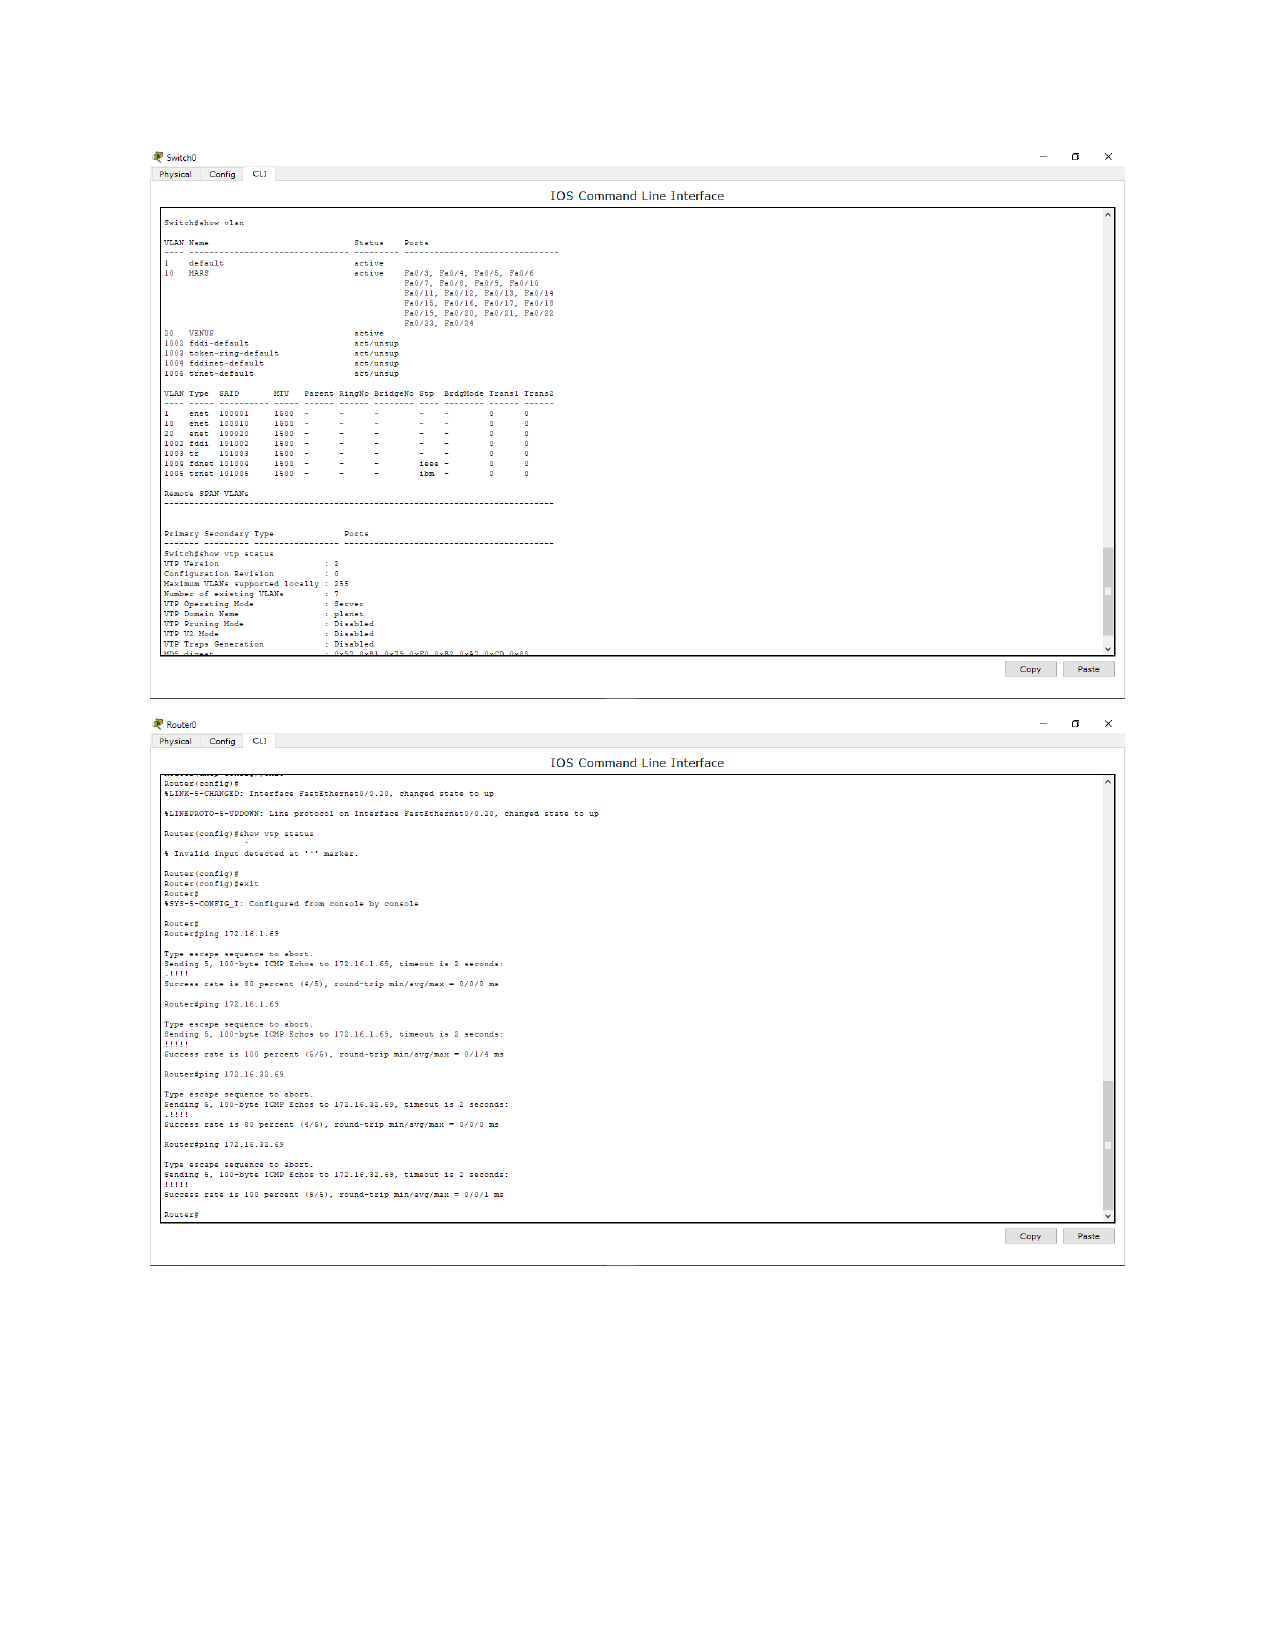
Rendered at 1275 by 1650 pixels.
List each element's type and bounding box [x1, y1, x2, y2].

picture [150, 150, 1125, 699]
picture [150, 717, 1125, 1266]
